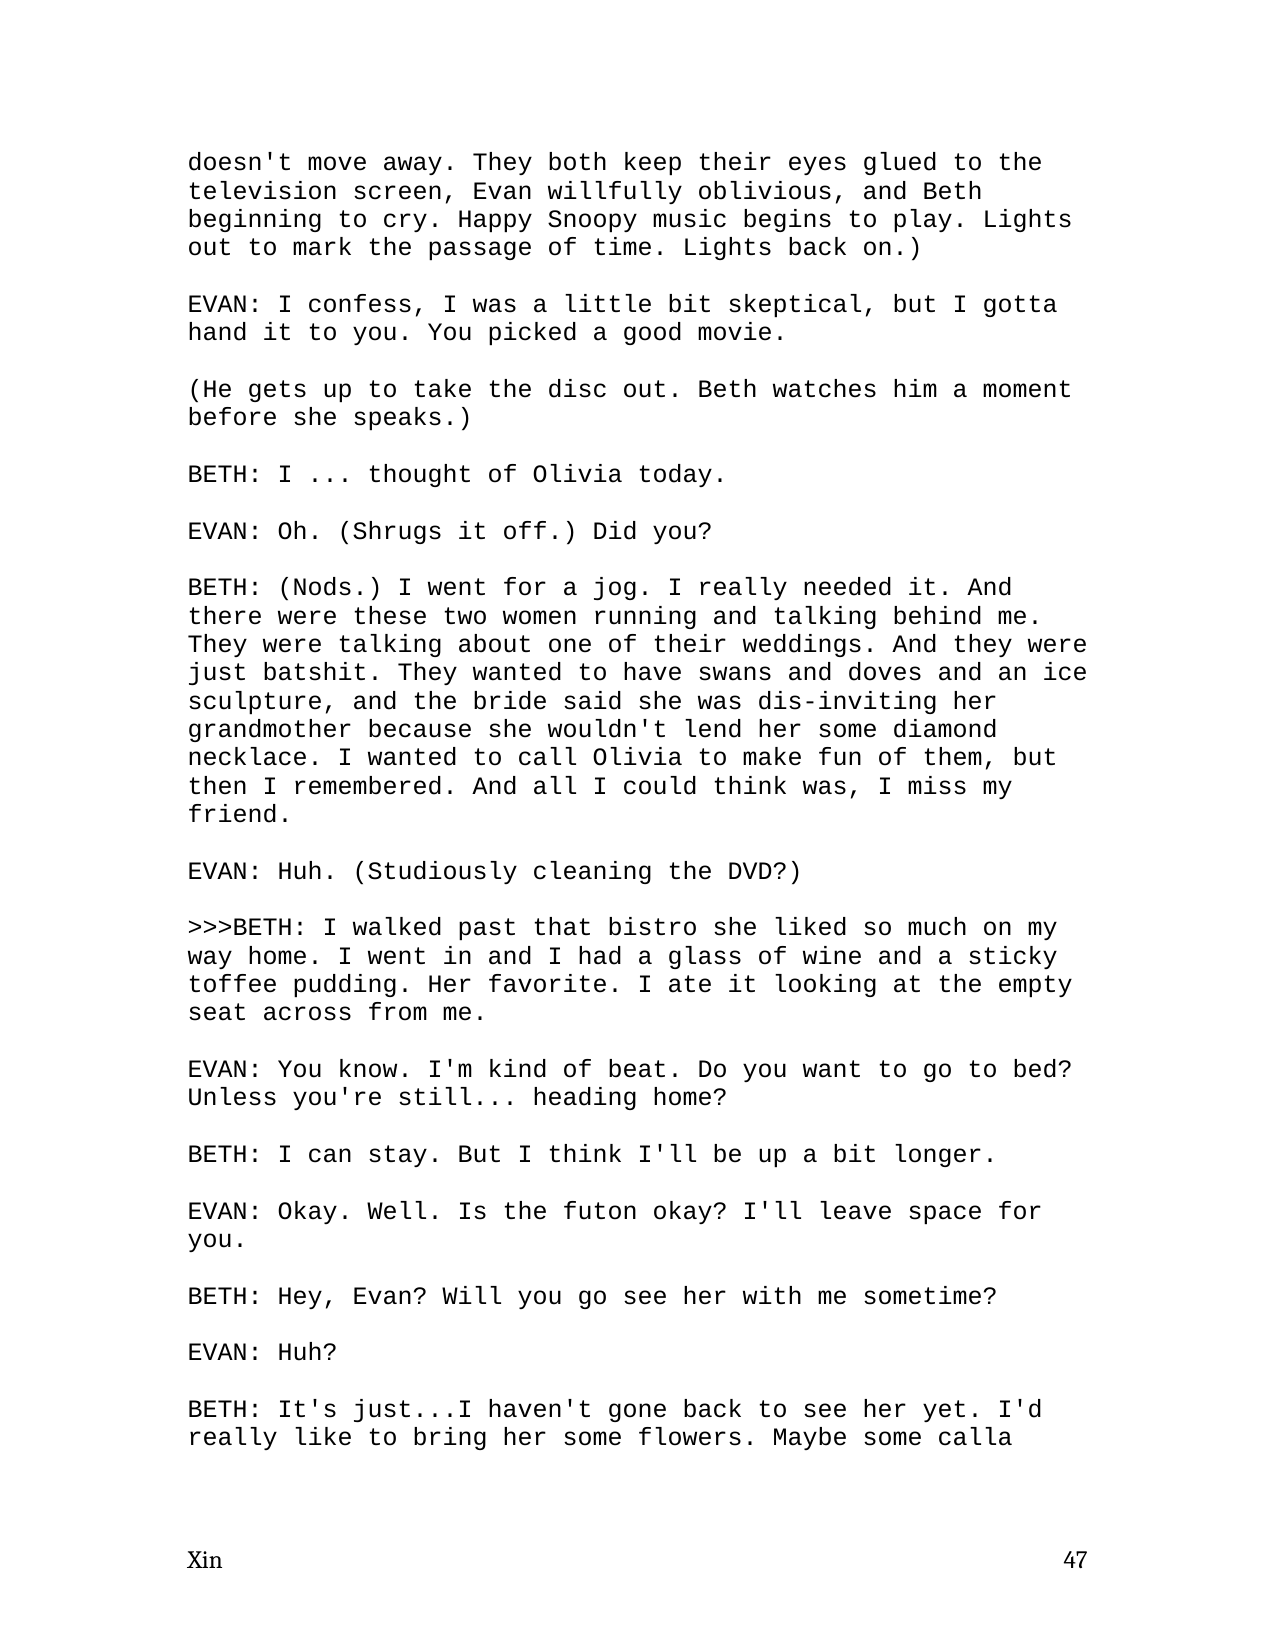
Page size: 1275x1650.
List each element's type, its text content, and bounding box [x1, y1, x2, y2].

text EVAN: Okay. Well. Is the futon okay? I'll leave space for you. [187, 1198, 1087, 1255]
text BETH: I ... thought of Olivia today. [187, 462, 1087, 490]
text BETH: I can stay. But I think I'll be up a bit longer. [187, 1142, 1087, 1170]
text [187, 1397, 1087, 1453]
text BETH: Hey, Evan? Will you go see her with me sometime? [187, 1283, 1087, 1312]
text EVAN: Huh? [187, 1340, 1087, 1368]
text EVAN: Oh. (Shrugs it off.) Did you? [187, 518, 1087, 547]
text EVAN: I confess, I was a little bit skeptical, but I gotta hand it to you. You picked a good movie. [187, 292, 1087, 348]
text (He gets up to take the disc out. Beth watches him a moment before she speaks.) [187, 377, 1087, 433]
text EVAN: Huh. (Studiously cleaning the DVD?) [187, 858, 1087, 887]
text >>>BETH: I walked past that bistro she liked so much on my way home. I went in and I had a glass of wine and a sticky toffee pudding. Her favorite. I ate it looking at the empty seat across from me. [187, 915, 1087, 1028]
text BETH: (Nods.) I went for a jog. I really needed it. And there were these two women running and talking behind me. They were talking about one of their weddings. And they were just batshit. They wanted to have swans and doves and an ice sculpture, and the bride said she was dis-inviting her grandmother because she wouldn't lend her some diamond necklace. I wanted to call Olivia to make fun of them, but then I remembered. And all I could think was, I miss my friend. [187, 575, 1087, 830]
text EVAN: You know. I'm kind of beat. Do you want to go to bed? Unless you're still... heading home? [187, 1057, 1087, 1113]
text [187, 150, 1087, 263]
